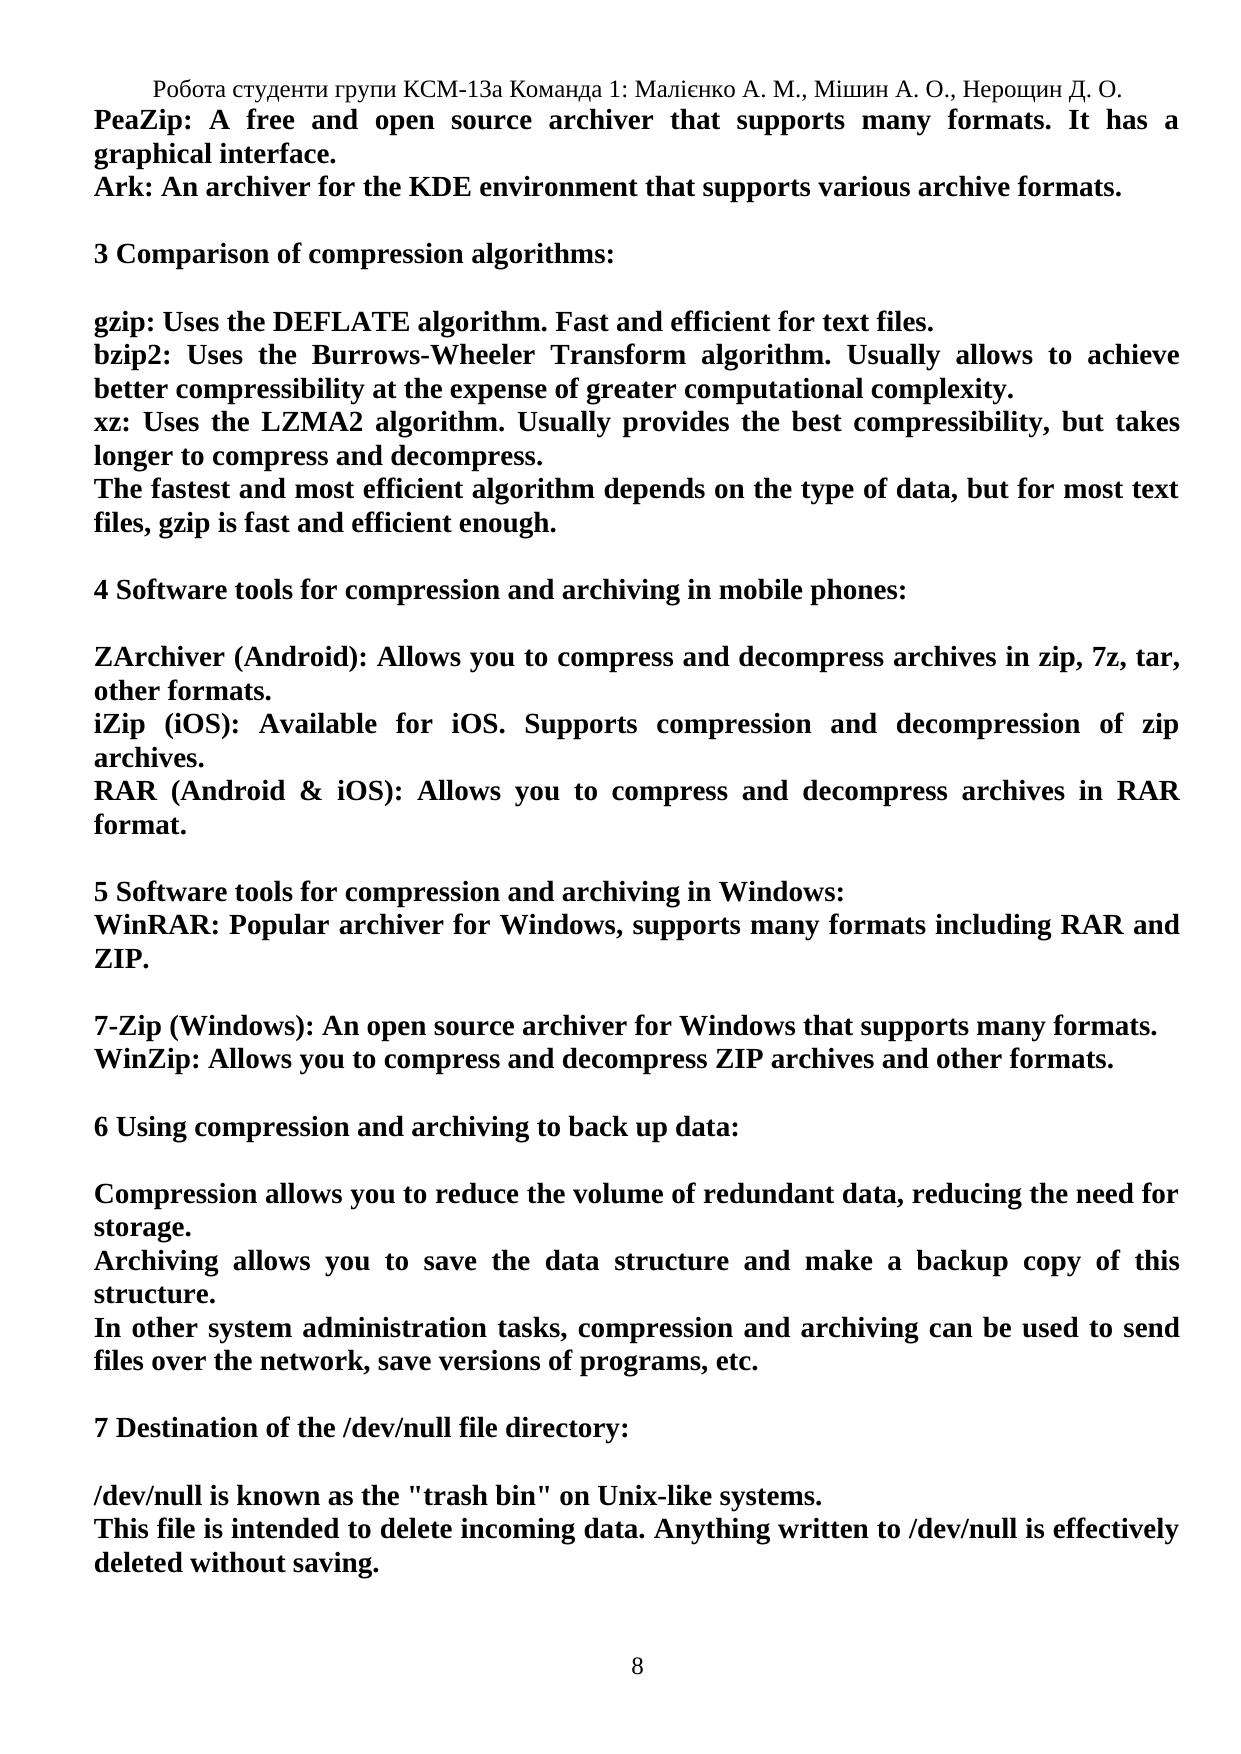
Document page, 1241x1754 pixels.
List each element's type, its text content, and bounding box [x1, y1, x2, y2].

text iZip (iOS): Available for iOS. Supports compression and decompression of zip archives. [94, 706, 1181, 773]
text ZArchiver (Android): Allows you to compress and decompress archives in zip, 7z, tar, other formats. [94, 639, 1181, 706]
text PeaZip: A free and open source archiver that supports many formats. It has a graphical interface. [94, 102, 1181, 169]
text 6 Using compression and archiving to back up data: [94, 1109, 1181, 1142]
text 3 Comparison of compression algorithms: [94, 237, 1181, 270]
text WinZip: Allows you to compress and decompress ZIP archives and other formats. [94, 1042, 1181, 1075]
text 4 Software tools for compression and archiving in mobile phones: [94, 572, 1181, 606]
text 7-Zip (Windows): An open source archiver for Windows that supports many formats. [94, 1008, 1181, 1042]
text WinRAR: Popular archiver for Windows, supports many formats including RAR and ZIP. [94, 907, 1181, 974]
text Ark: An archiver for the KDE environment that supports various archive formats. [94, 169, 1181, 203]
text Archiving allows you to save the data structure and make a backup copy of this structure. [94, 1243, 1181, 1310]
text gzip: Uses the DEFLATE algorithm. Fast and efficient for text files. [94, 304, 1181, 337]
text This file is intended to delete incoming data. Anything written to /dev/null is effectively deleted without saving. [94, 1511, 1181, 1578]
text The fastest and most efficient algorithm depends on the type of data, but for most text files, gzip is fast and efficient enough. [94, 471, 1181, 538]
text 7 Destination of the /dev/null file directory: [94, 1411, 1181, 1444]
text In other system administration tasks, compression and archiving can be used to send files over the network, save versions of programs, etc. [94, 1310, 1181, 1377]
text Compression allows you to reduce the volume of redundant data, reducing the need for storage. [94, 1176, 1181, 1243]
text 5 Software tools for compression and archiving in Windows: [94, 874, 1181, 907]
text bzip2: Uses the Burrows-Wheeler Transform algorithm. Usually allows to achieve better compressibility at the expense of greater computational complexity. [94, 337, 1181, 404]
text xz: Uses the LZMA2 algorithm. Usually provides the best compressibility, but takes longer to compress and decompress. [94, 404, 1181, 471]
text RAR (Android & iOS): Allows you to compress and decompress archives in RAR format. [94, 773, 1181, 840]
text /dev/null is known as the "trash bin" on Unix-like systems. [94, 1478, 1181, 1511]
